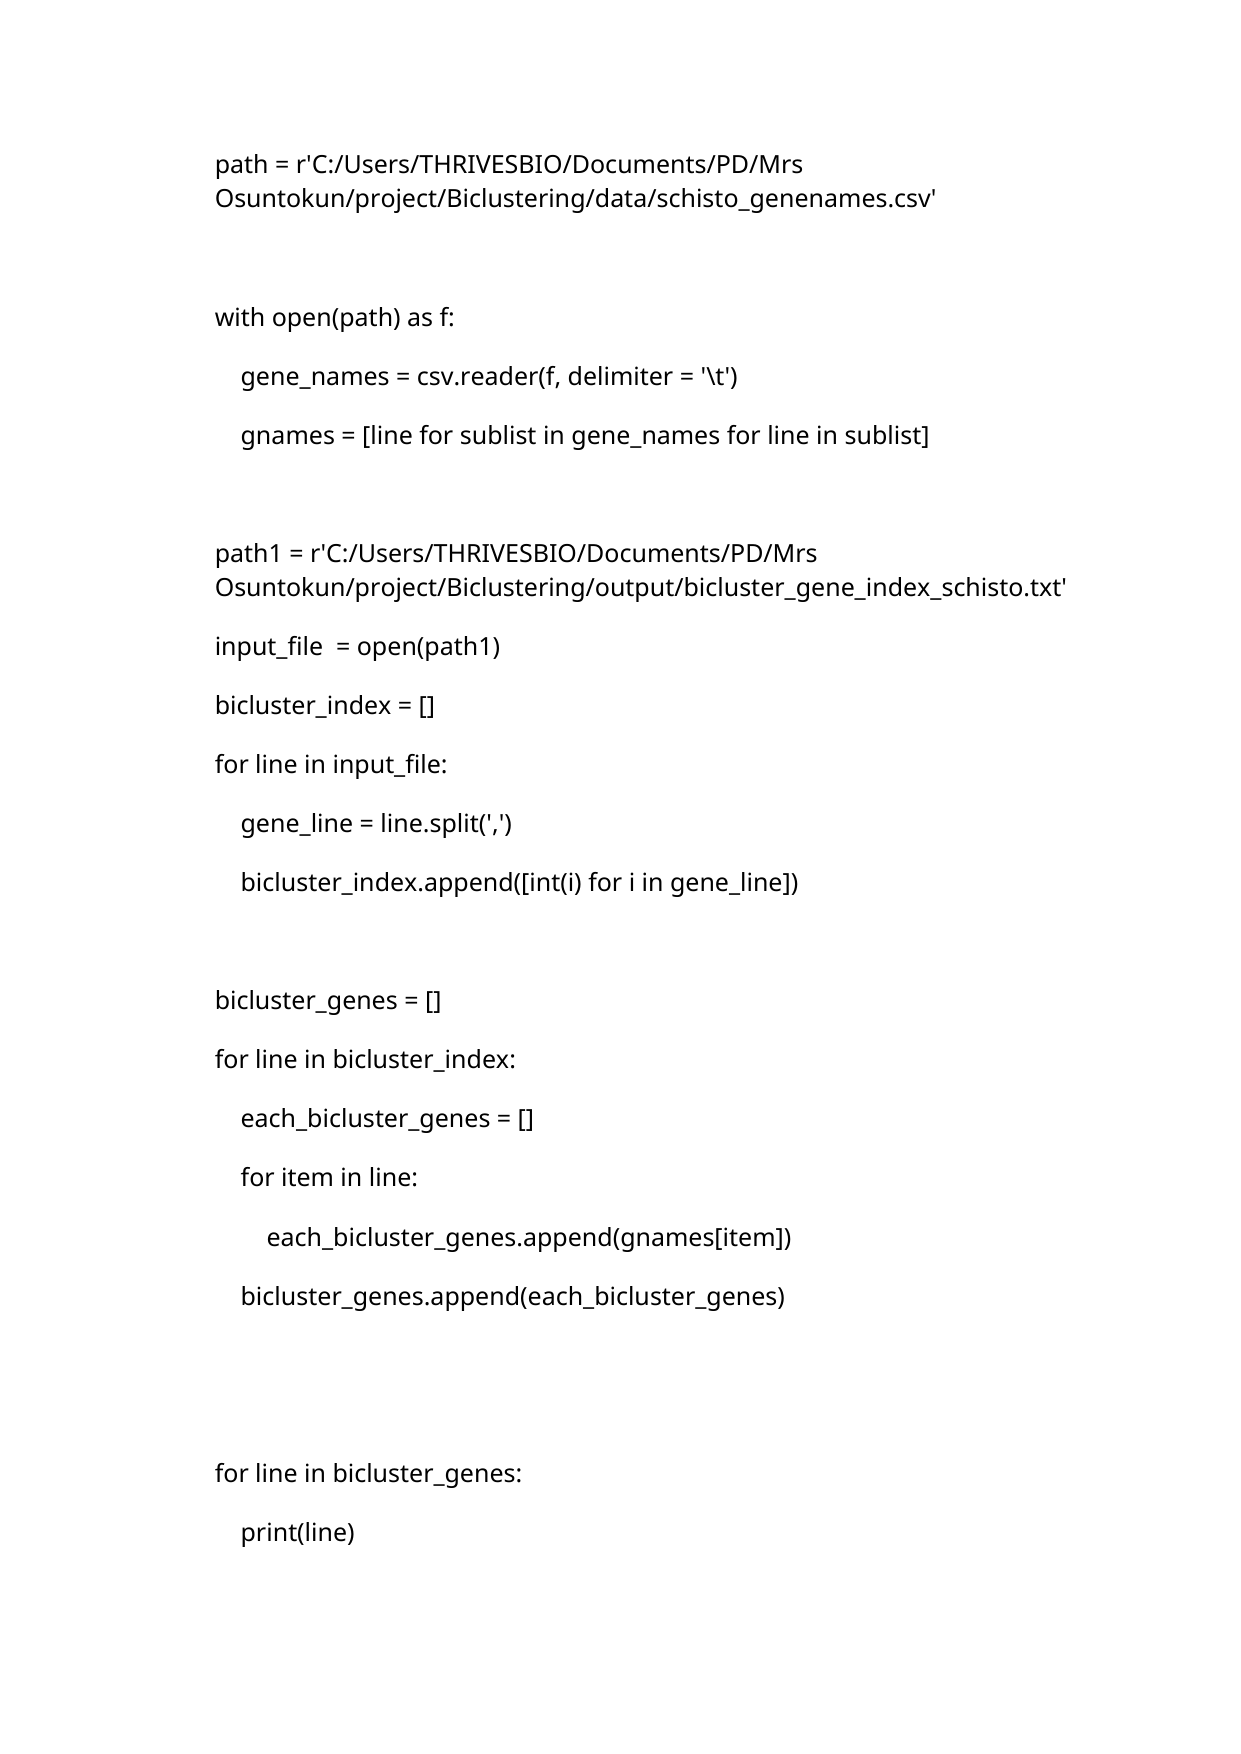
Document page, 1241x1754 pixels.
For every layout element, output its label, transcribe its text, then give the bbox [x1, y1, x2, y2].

text bicluster_genes = [] [214, 983, 1093, 1017]
text each_bicluster_genes.append(gnames[item]) [214, 1219, 1093, 1253]
text for line in bicluster_genes: [214, 1455, 1093, 1489]
text for line in bicluster_index: [214, 1042, 1093, 1076]
text print(line) [214, 1514, 1093, 1548]
text gene_names = csv.reader(f, delimiter = '\t') [214, 358, 1093, 392]
text for line in input_file: [214, 747, 1093, 781]
text each_bicluster_genes = [] [214, 1101, 1093, 1135]
text for item in line: [214, 1160, 1093, 1194]
text gene_line = line.split(',') [214, 806, 1093, 840]
text bicluster_index.append([int(i) for i in gene_line]) [214, 865, 1093, 899]
text with open(path) as f: [214, 299, 1093, 333]
text input_file = open(path1) [214, 628, 1093, 663]
text gnames = [line for sublist in gene_names for line in sublist] [214, 417, 1093, 451]
text path1 = r'C:/Users/THRIVESBIO/Documents/PD/Mrs Osuntokun/project/Biclustering/output/bicluster_gene_index_schisto.txt' [214, 535, 1093, 603]
text bicluster_index = [] [214, 688, 1093, 722]
text bicluster_genes.append(each_bicluster_genes) [214, 1278, 1093, 1312]
text path = r'C:/Users/THRIVESBIO/Documents/PD/Mrs Osuntokun/project/Biclustering/data/schisto_genenames.csv' [214, 147, 1093, 215]
